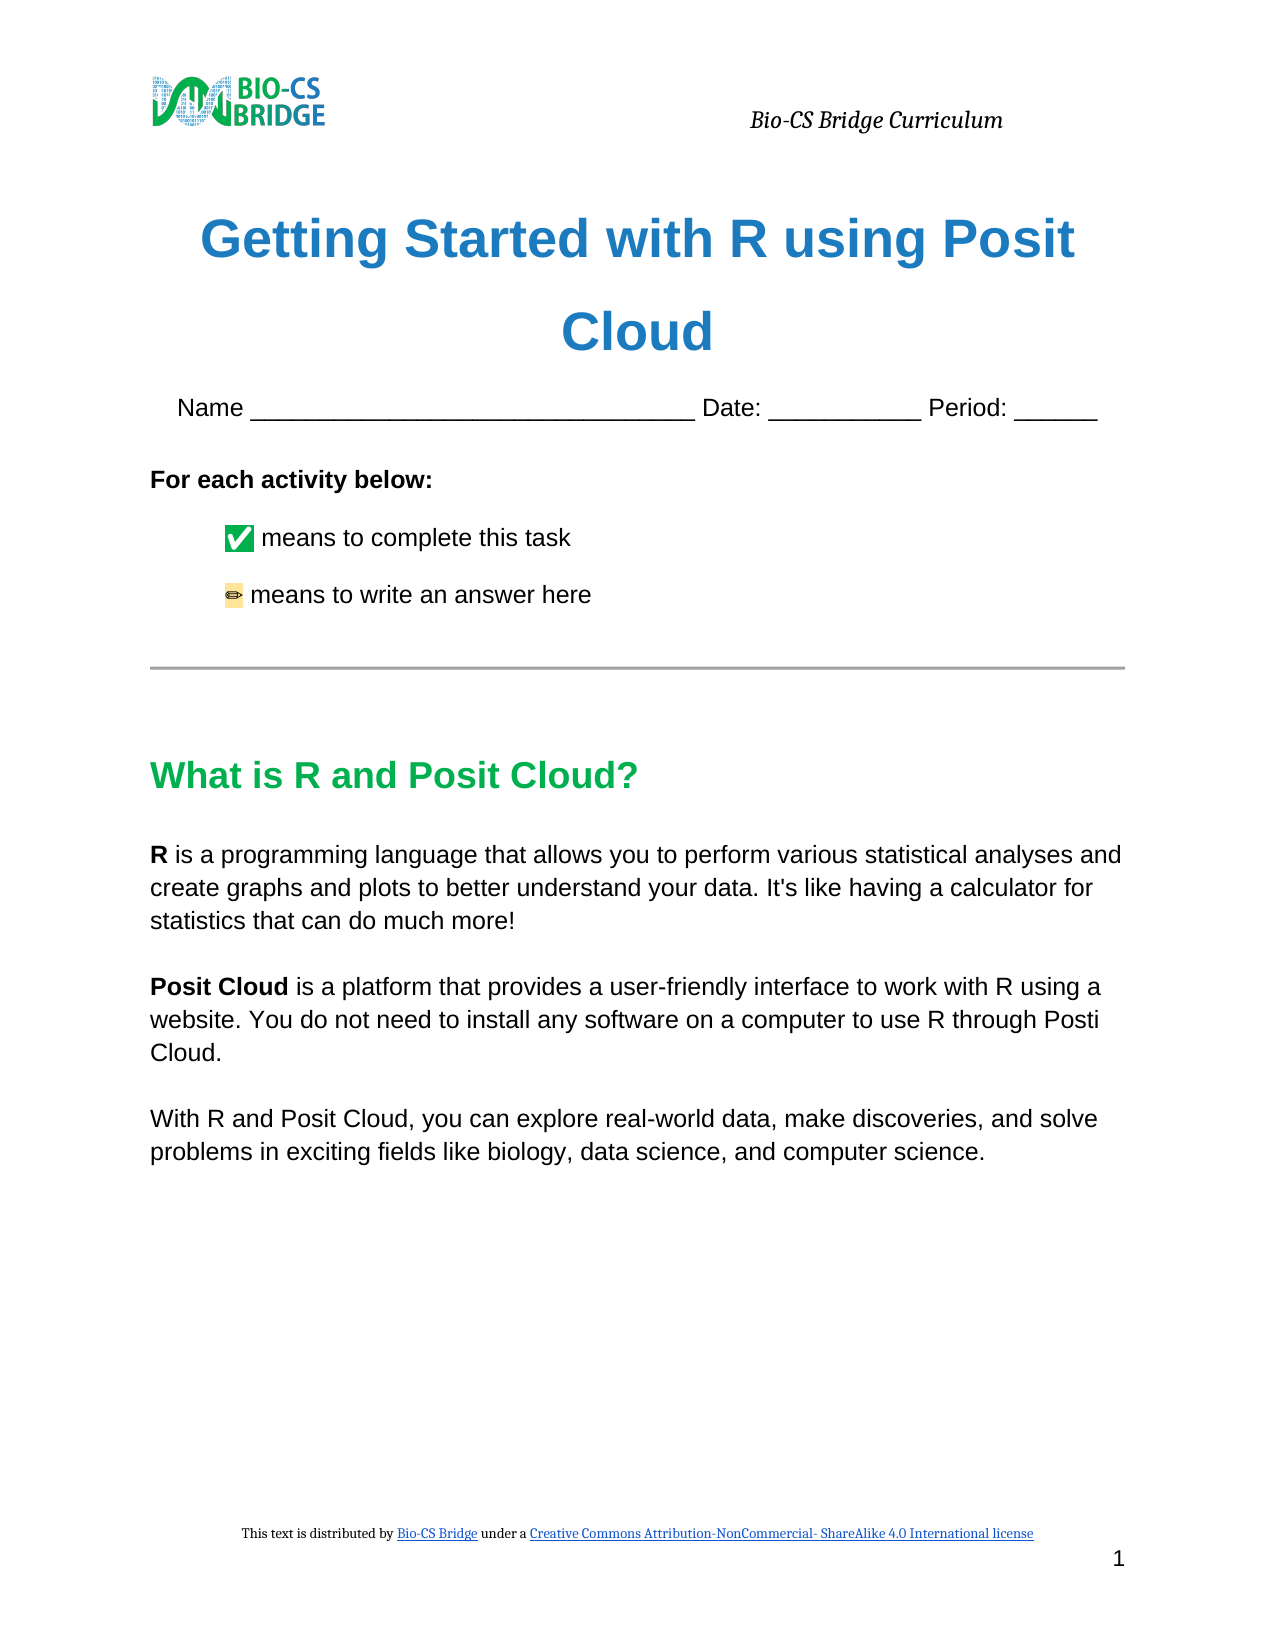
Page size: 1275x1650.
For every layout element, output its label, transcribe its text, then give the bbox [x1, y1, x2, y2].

subtitle What is R and Posit Cloud? [150, 753, 1125, 796]
text ✔️ means to complete this task [225, 522, 1125, 552]
title Name ________________________________ Date: ___________ Period: ______ [150, 393, 1125, 422]
text R is a programming language that allows you to perform various statistical analyses and create graphs and plots to better understand your data. It's like having a calculator for statistics that can do much more! [150, 839, 1125, 934]
picture [150, 75, 326, 129]
text With R and Posit Cloud, you can explore real-world data, make discoveries, and solve problems in exciting fields like biology, data science, and computer science. [150, 1104, 1125, 1166]
text Posit Cloud is a platform that provides a user-friendly interface to work with R using a website. You do not need to install any software on a computer to use R through Posti Cloud. [150, 972, 1125, 1066]
text ✏️ means to write an answer here [225, 580, 1125, 609]
text For each activity below: [150, 465, 1125, 494]
title Getting Started with R using Posit Cloud [150, 206, 1125, 362]
